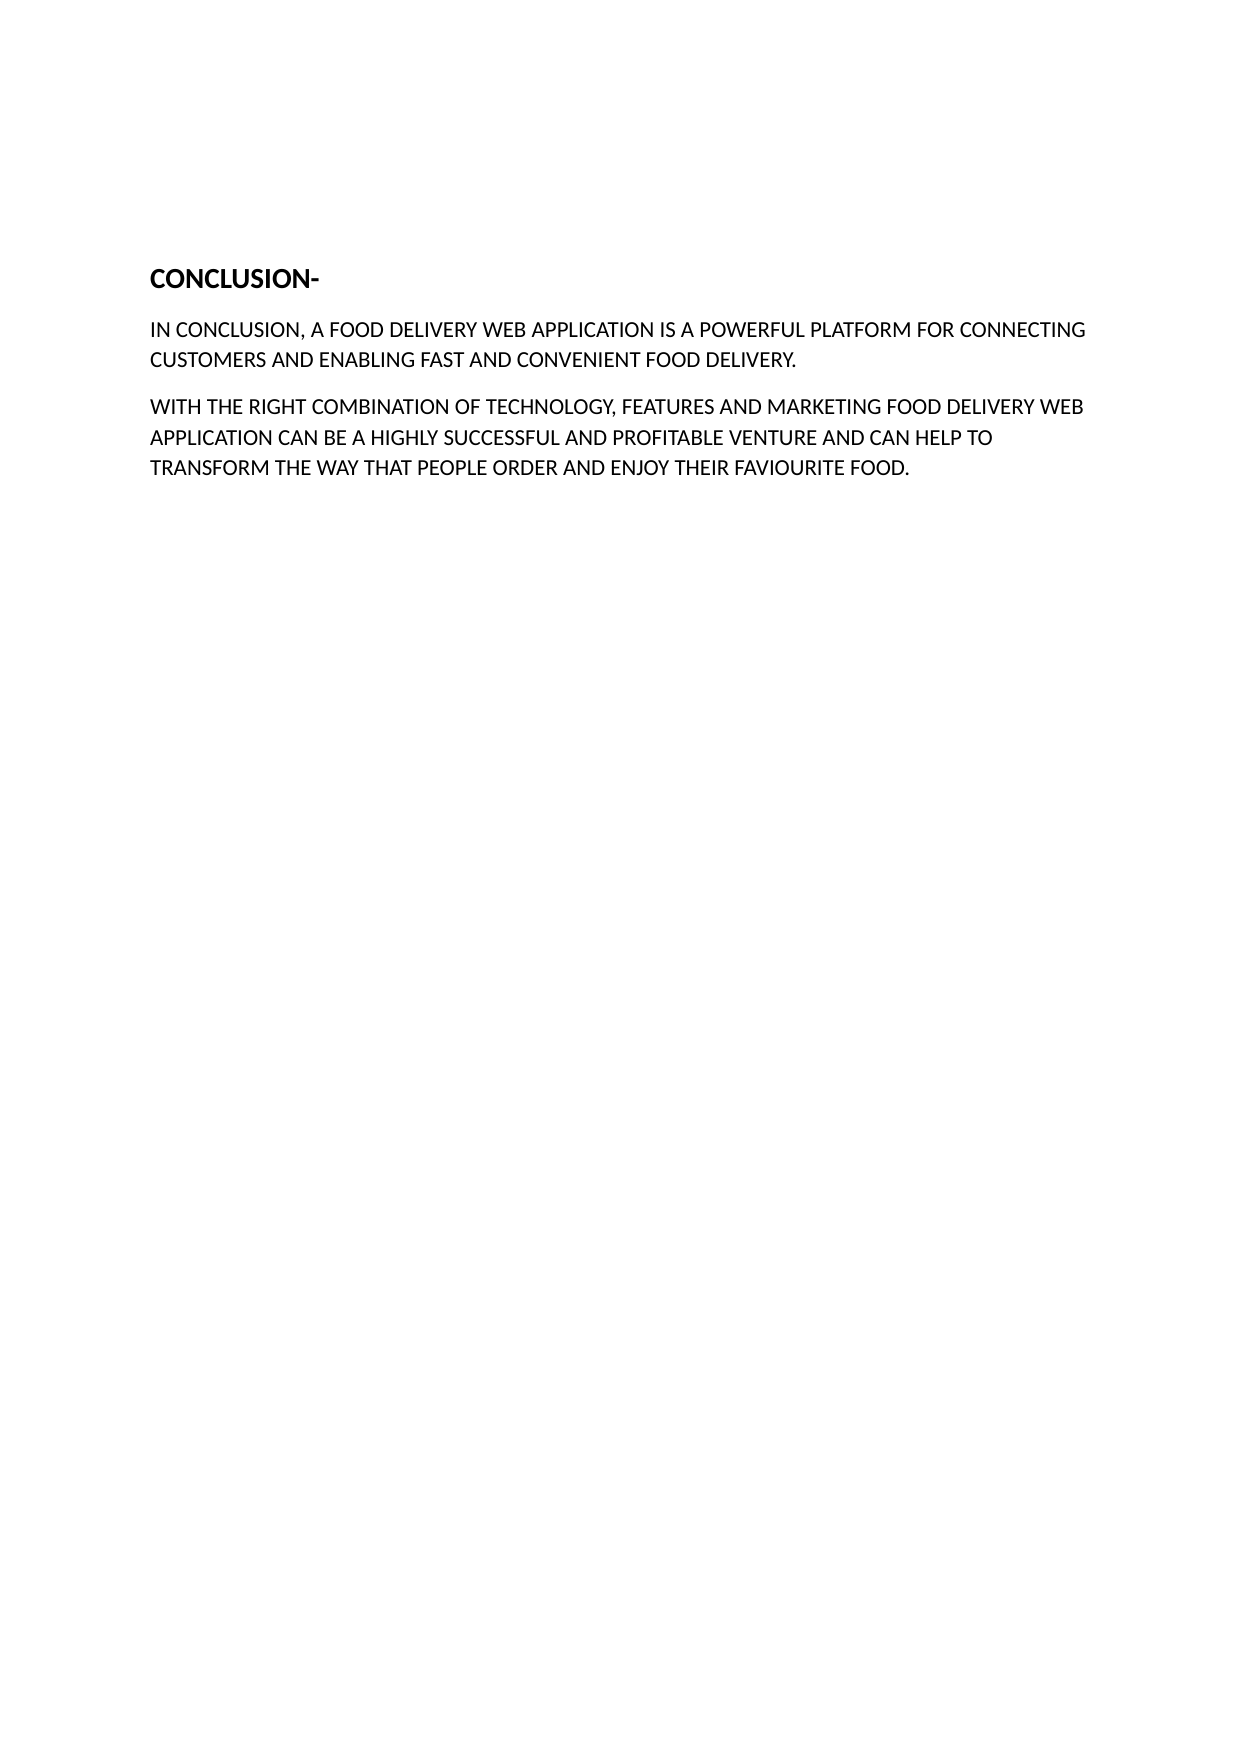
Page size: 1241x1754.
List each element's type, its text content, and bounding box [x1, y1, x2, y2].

text WITH THE RIGHT COMBINATION OF TECHNOLOGY, FEATURES AND MARKETING FOOD DELIVERY WEB APPLICATION CAN BE A HIGHLY SUCCESSFUL AND PROFITABLE VENTURE AND CAN HELP TO TRANSFORM THE WAY THAT PEOPLE ORDER AND ENJOY THEIR FAVIOURITE FOOD. [150, 392, 1090, 481]
text CONCLUSION- [150, 260, 1090, 296]
text IN CONCLUSION, A FOOD DELIVERY WEB APPLICATION IS A POWERFUL PLATFORM FOR CONNECTING CUSTOMERS AND ENABLING FAST AND CONVENIENT FOOD DELIVERY. [150, 315, 1090, 373]
